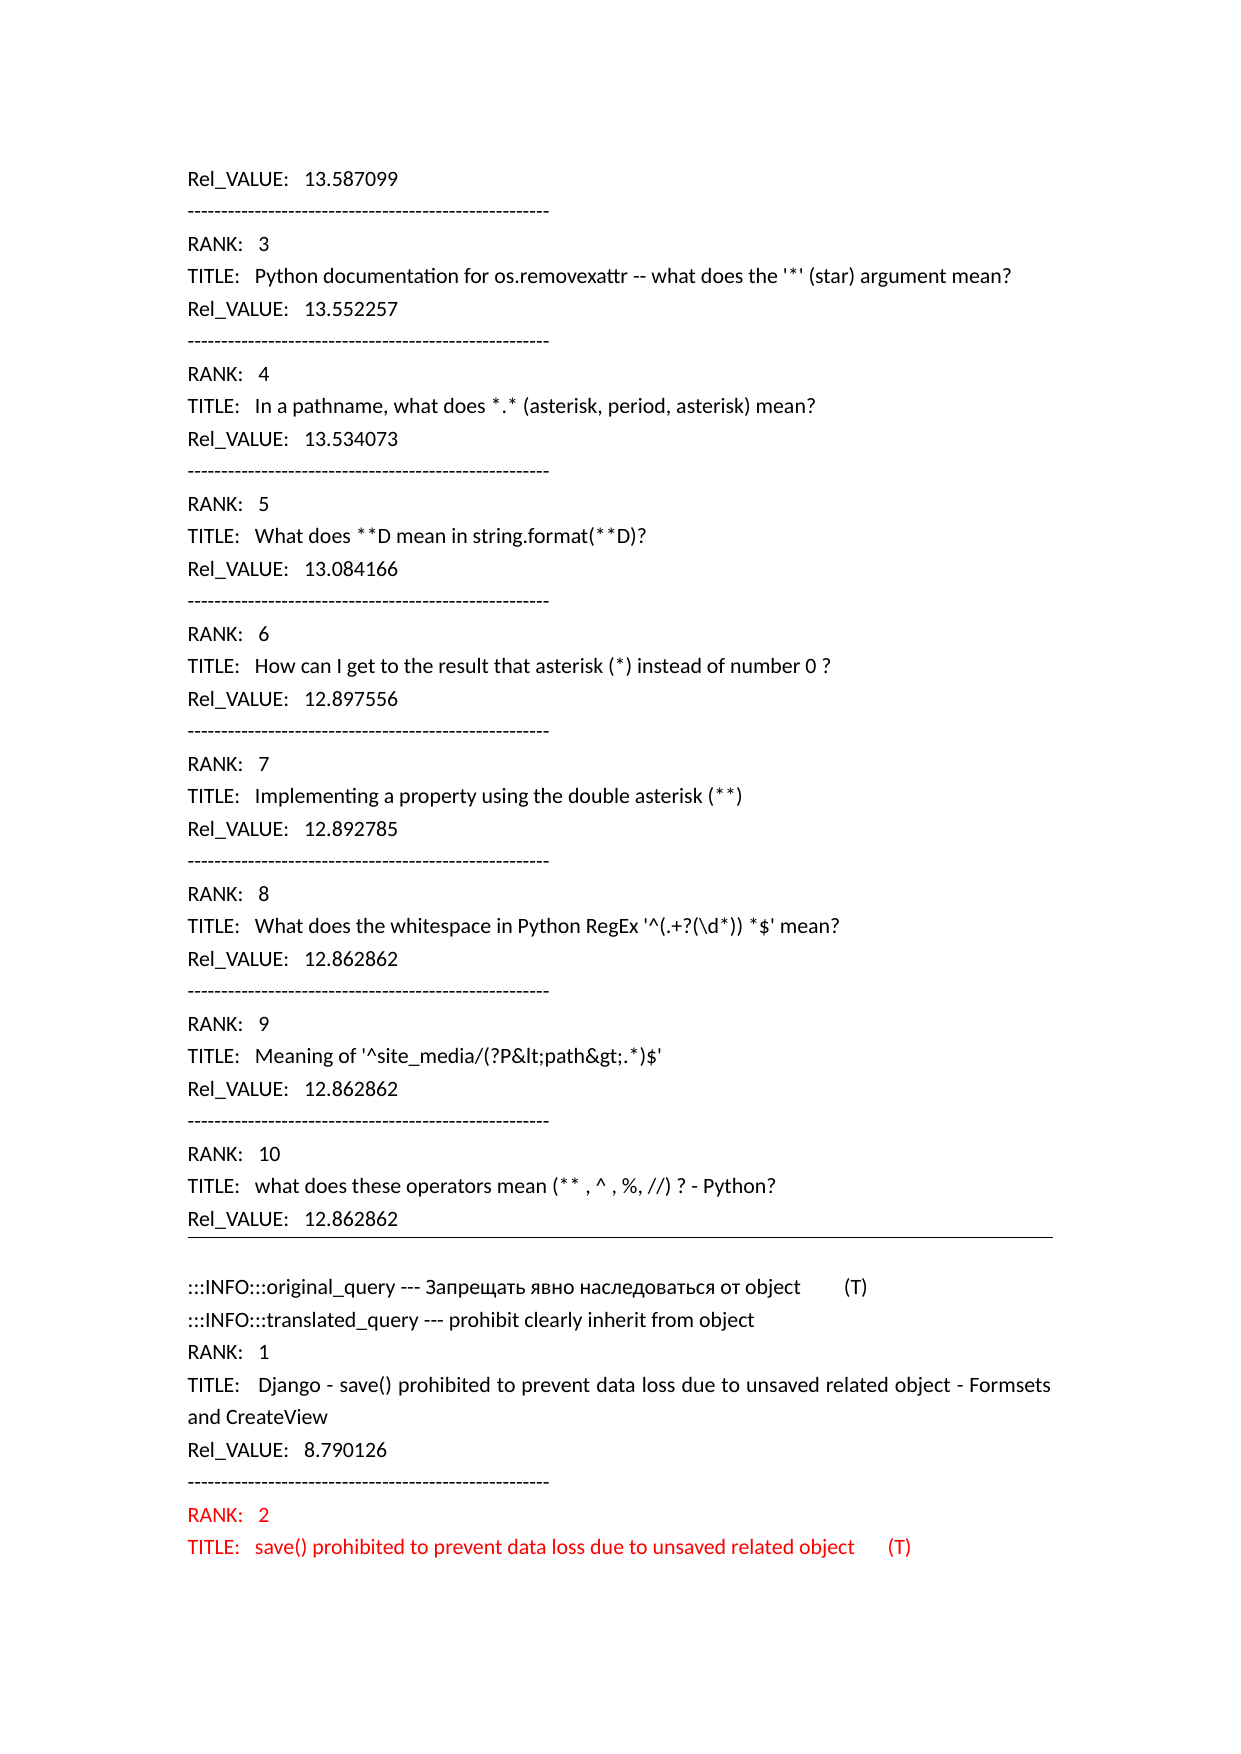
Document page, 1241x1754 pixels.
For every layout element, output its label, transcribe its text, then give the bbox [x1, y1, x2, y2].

text RANK: 7 [187, 747, 1053, 779]
text RANK: 4 [187, 357, 1053, 389]
text Rel_VALUE: 12.862862 [187, 1072, 1053, 1104]
text ------------------------------------------------------ [187, 454, 1053, 487]
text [187, 194, 1053, 227]
text RANK: 3 [187, 227, 1053, 259]
text RANK: 10 [187, 1137, 1053, 1169]
text RANK: 8 [187, 877, 1053, 909]
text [187, 1466, 1053, 1498]
text Rel_VALUE: 8.790126 [187, 1433, 1053, 1466]
text ------------------------------------------------------ [187, 324, 1053, 357]
text Rel_VALUE: 13.587099 [187, 162, 1053, 194]
text :::INFO:::translated_query --- prohibit clearly inherit from object [187, 1303, 1053, 1336]
text TITLE: What does **D mean in string.format(**D)? [187, 519, 1053, 552]
text RANK: 9 [187, 1007, 1053, 1039]
text TITLE: what does these operators mean (** , ^ , %, //) ? - Python? [187, 1169, 1053, 1202]
text ------------------------------------------------------ [187, 974, 1053, 1007]
text TITLE: Django - save() prohibited to prevent data loss due to unsaved related object - Formsets and CreateView [187, 1368, 1053, 1433]
text Rel_VALUE: 12.897556 [187, 682, 1053, 714]
text RANK: 6 [187, 617, 1053, 649]
text TITLE: Meaning of '^site_media/(?P&lt;path&gt;.*)$' [187, 1039, 1053, 1072]
text ------------------------------------------------------ [187, 714, 1053, 747]
text Rel_VALUE: 13.552257 [187, 292, 1053, 324]
text ------------------------------------------------------ [187, 1104, 1053, 1137]
text ------------------------------------------------------ [187, 844, 1053, 877]
text Rel_VALUE: 13.534073 [187, 422, 1053, 454]
text Rel_VALUE: 13.084166 [187, 552, 1053, 584]
text Rel_VALUE: 12.892785 [187, 812, 1053, 844]
text TITLE: Implementing a property using the double asterisk (**) [187, 779, 1053, 812]
text TITLE: save() prohibited to prevent data loss due to unsaved related object (T) [187, 1531, 1053, 1563]
text TITLE: Python documentation for os.removexattr -- what does the '*' (star) argument mean? [187, 259, 1053, 292]
text Rel_VALUE: 12.862862 [187, 942, 1053, 974]
text RANK: 2 [187, 1498, 1053, 1531]
text ------------------------------------------------------ [187, 584, 1053, 617]
text RANK: 5 [187, 487, 1053, 519]
text :::INFO:::original_query --- Запрещать явно наследоваться от object (T) [187, 1271, 1053, 1303]
text TITLE: What does the whitespace in Python RegEx '^(.+?(\d*)) *$' mean? [187, 909, 1053, 942]
text TITLE: How can I get to the result that asterisk (*) instead of number 0 ? [187, 649, 1053, 682]
text RANK: 1 [187, 1336, 1053, 1368]
text TITLE: In a pathname, what does *.* (asterisk, period, asterisk) mean? [187, 389, 1053, 422]
text Rel_VALUE: 12.862862 [187, 1202, 1053, 1238]
